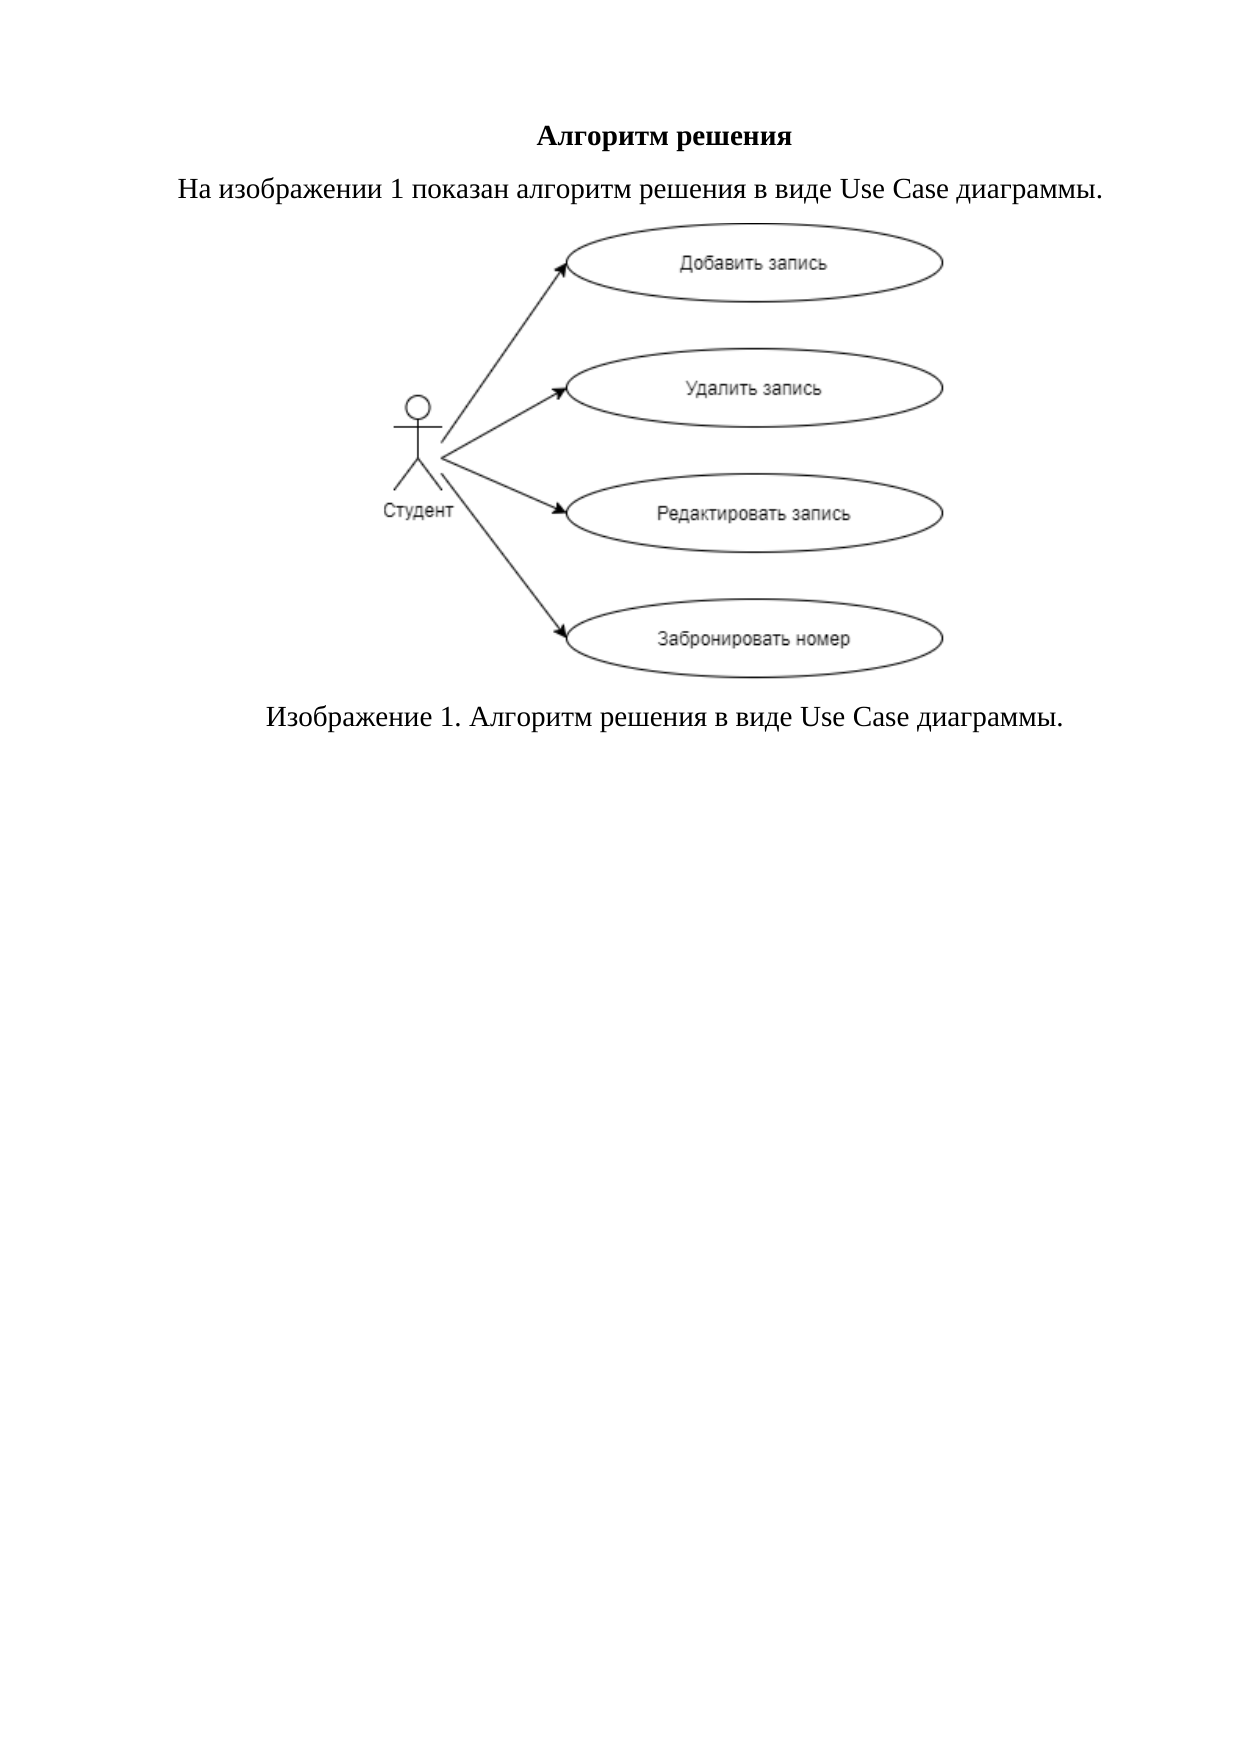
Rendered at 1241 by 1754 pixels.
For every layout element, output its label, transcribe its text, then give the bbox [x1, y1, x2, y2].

text Алгоритм решения [177, 118, 1152, 152]
text На изображении 1 показан алгоритм решения в виде Use Case диаграммы. [177, 171, 1152, 204]
picture [383, 223, 945, 680]
text Изображение 1. Алгоритм решения в виде Use Case диаграммы. [177, 699, 1152, 733]
